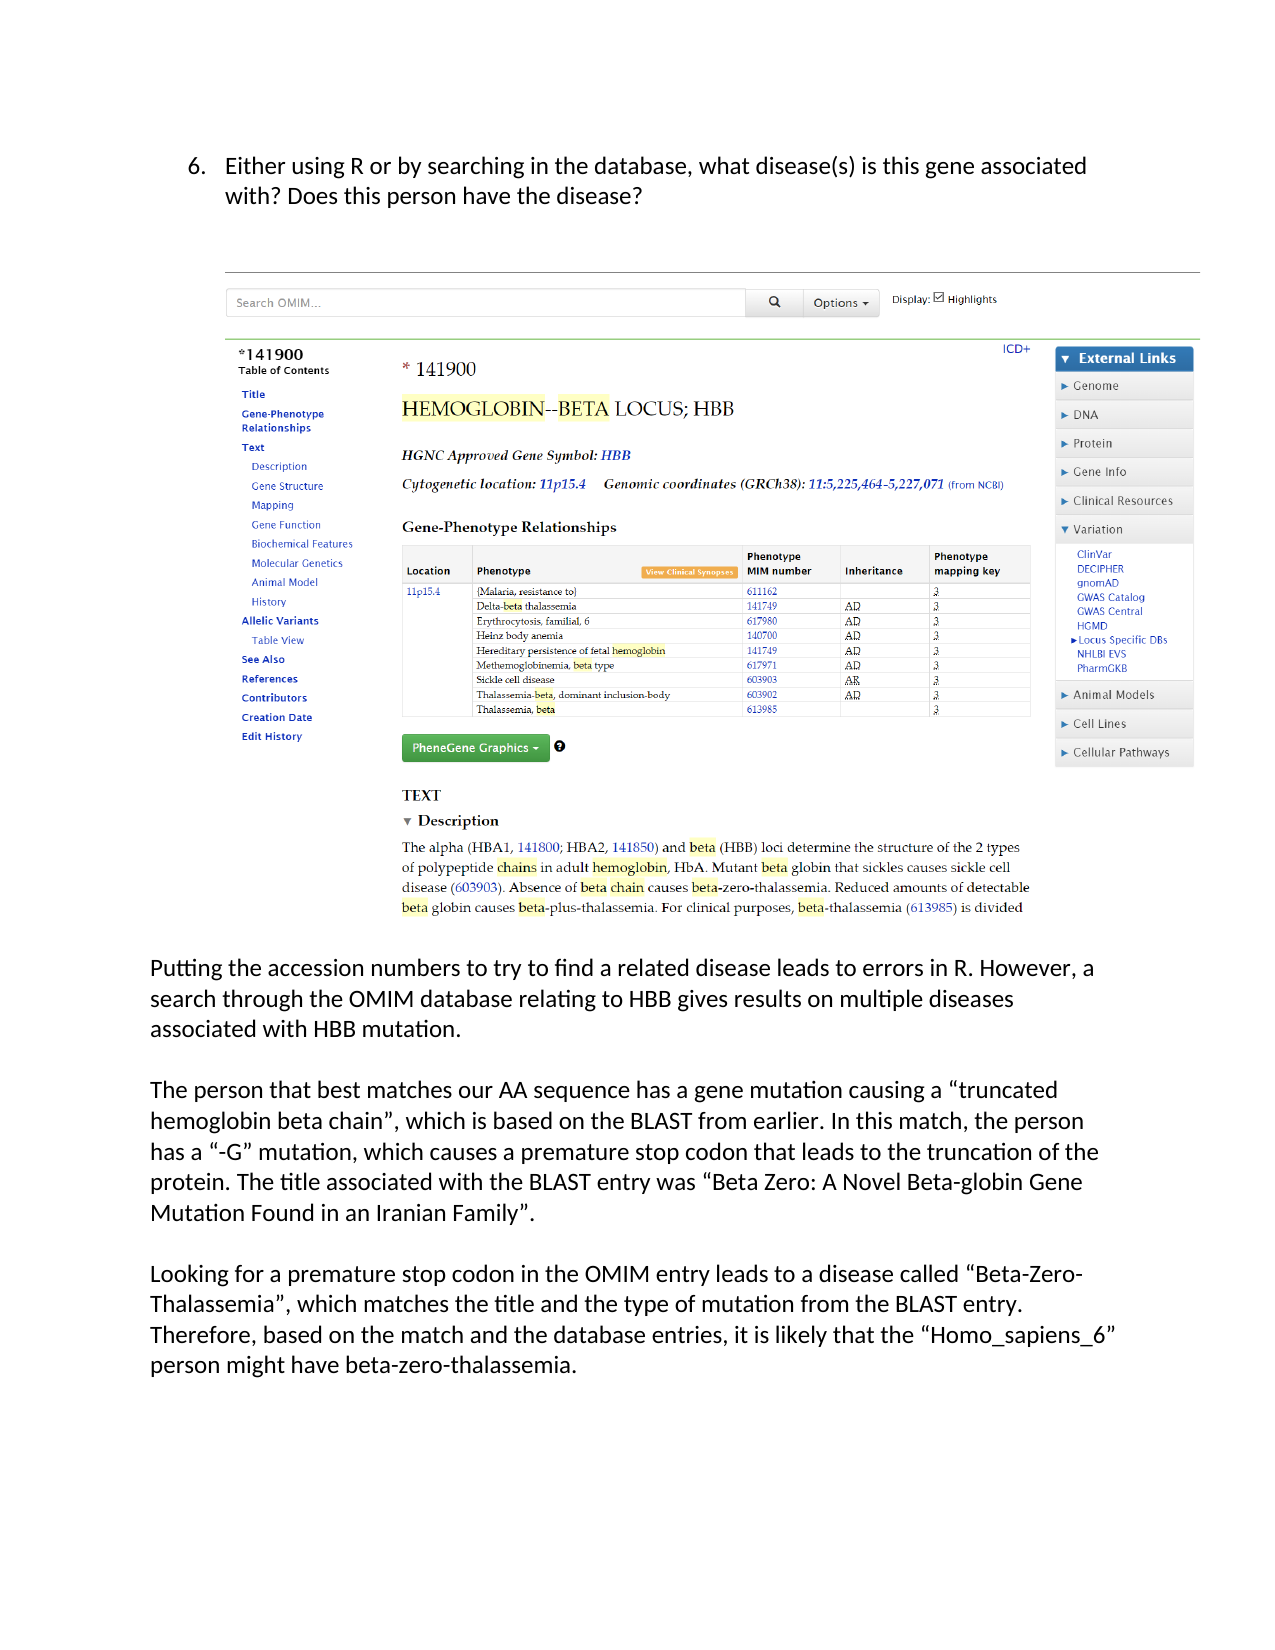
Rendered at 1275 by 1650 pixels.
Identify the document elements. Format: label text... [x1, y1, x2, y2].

list Either using R or by searching in the database, what disease(s) is this gene associated with? Does this person have the disease? [187, 150, 1125, 211]
picture [225, 272, 1200, 922]
text Looking for a premature stop codon in the OMIM entry leads to a disease called “Beta-Zero-Thalassemia”, which matches the title and the type of mutation from the BLAST entry. Therefore, based on the match and the database entries, it is likely that the “Homo_sapiens_6” person might have beta-zero-thalassemia. [150, 1258, 1125, 1380]
text The person that best matches our AA sequence has a gene mutation causing a “truncated hemoglobin beta chain”, which is based on the BLAST from earlier. In this match, the person has a “-G” mutation, which causes a premature stop codon that leads to the truncation of the protein. The title associated with the BLAST entry was “Beta Zero: A Novel Beta-globin Gene Mutation Found in an Iranian Family”. [150, 1075, 1125, 1227]
text Putting the accession numbers to try to find a related disease leads to errors in R. However, a search through the OMIM database relating to HBB gives results on multiple diseases associated with HBB mutation. [150, 953, 1125, 1044]
